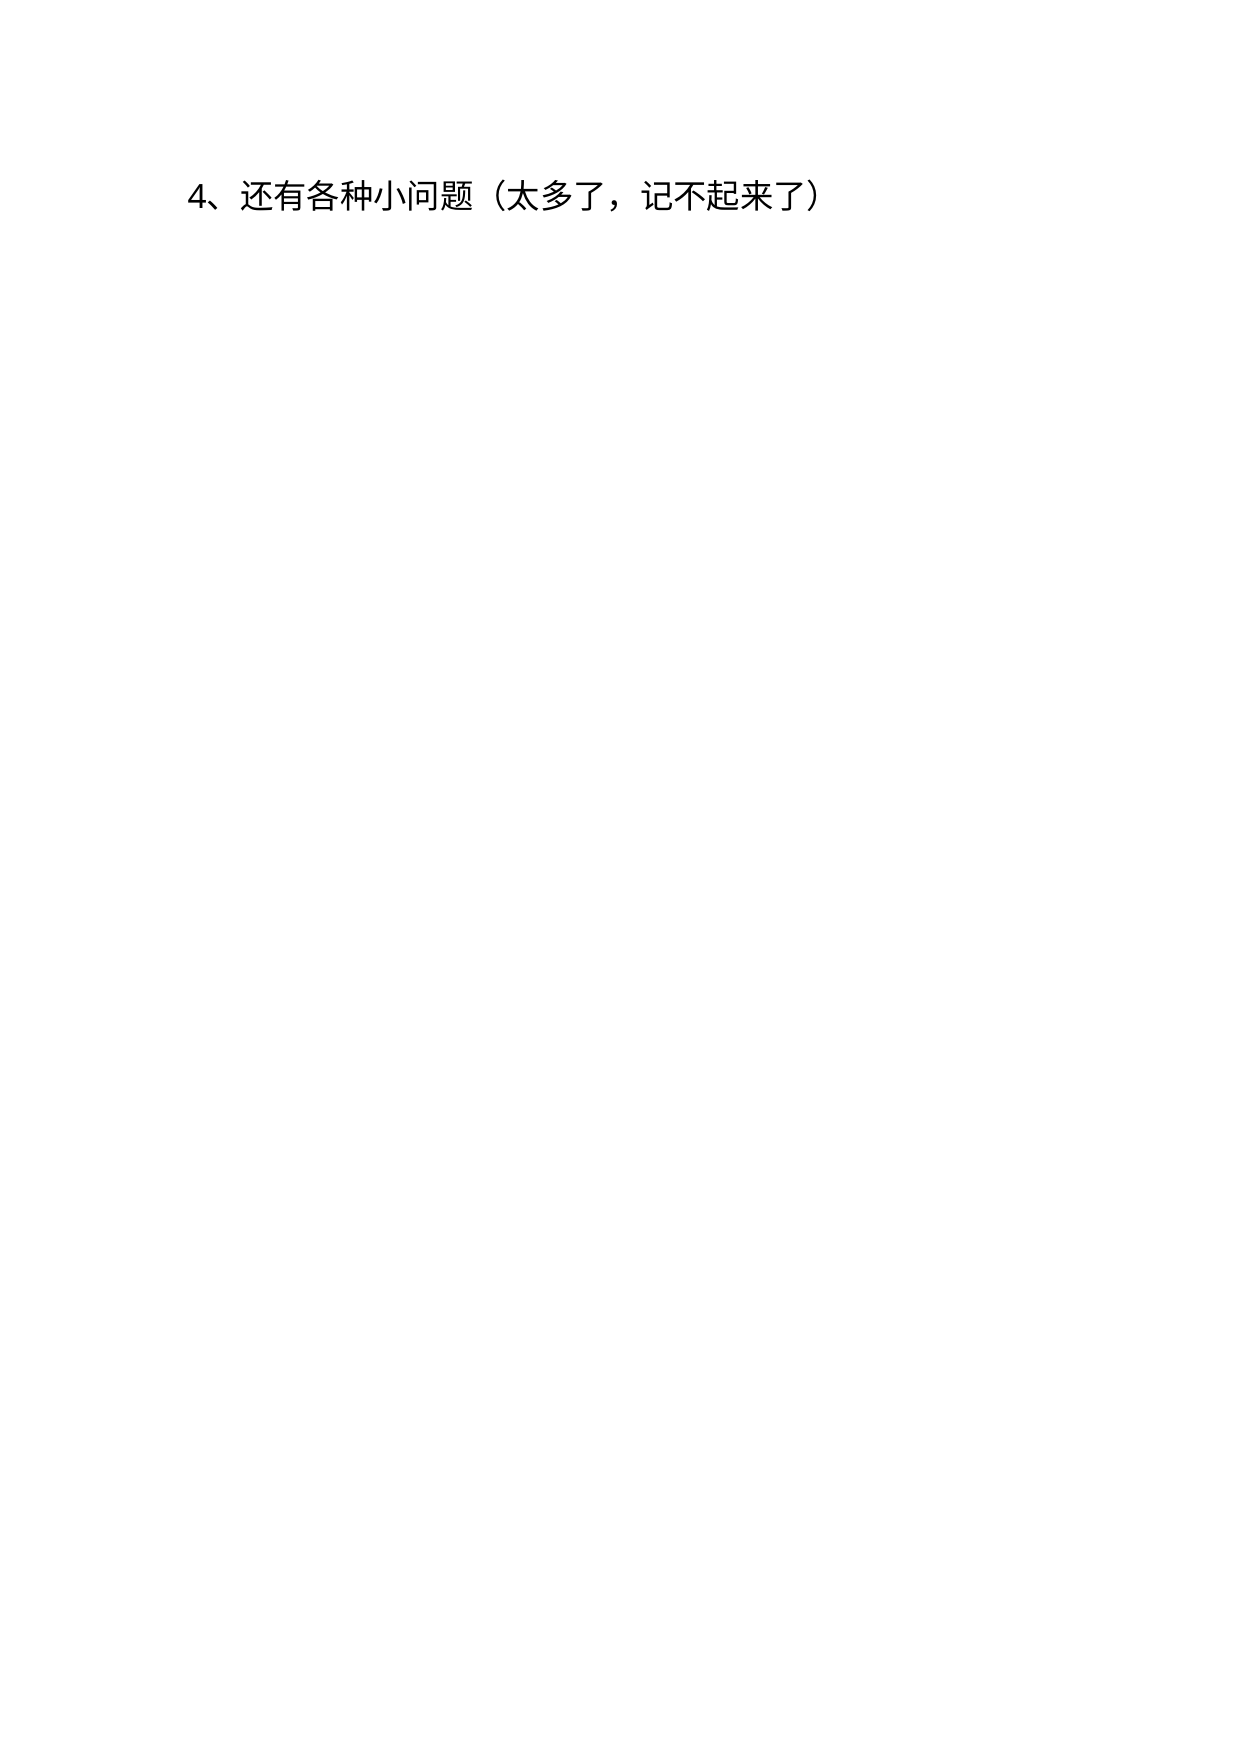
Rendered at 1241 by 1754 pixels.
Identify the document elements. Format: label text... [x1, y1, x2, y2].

subtitle 4、还有各种小问题（太多了，记不起来了） [187, 162, 1053, 227]
